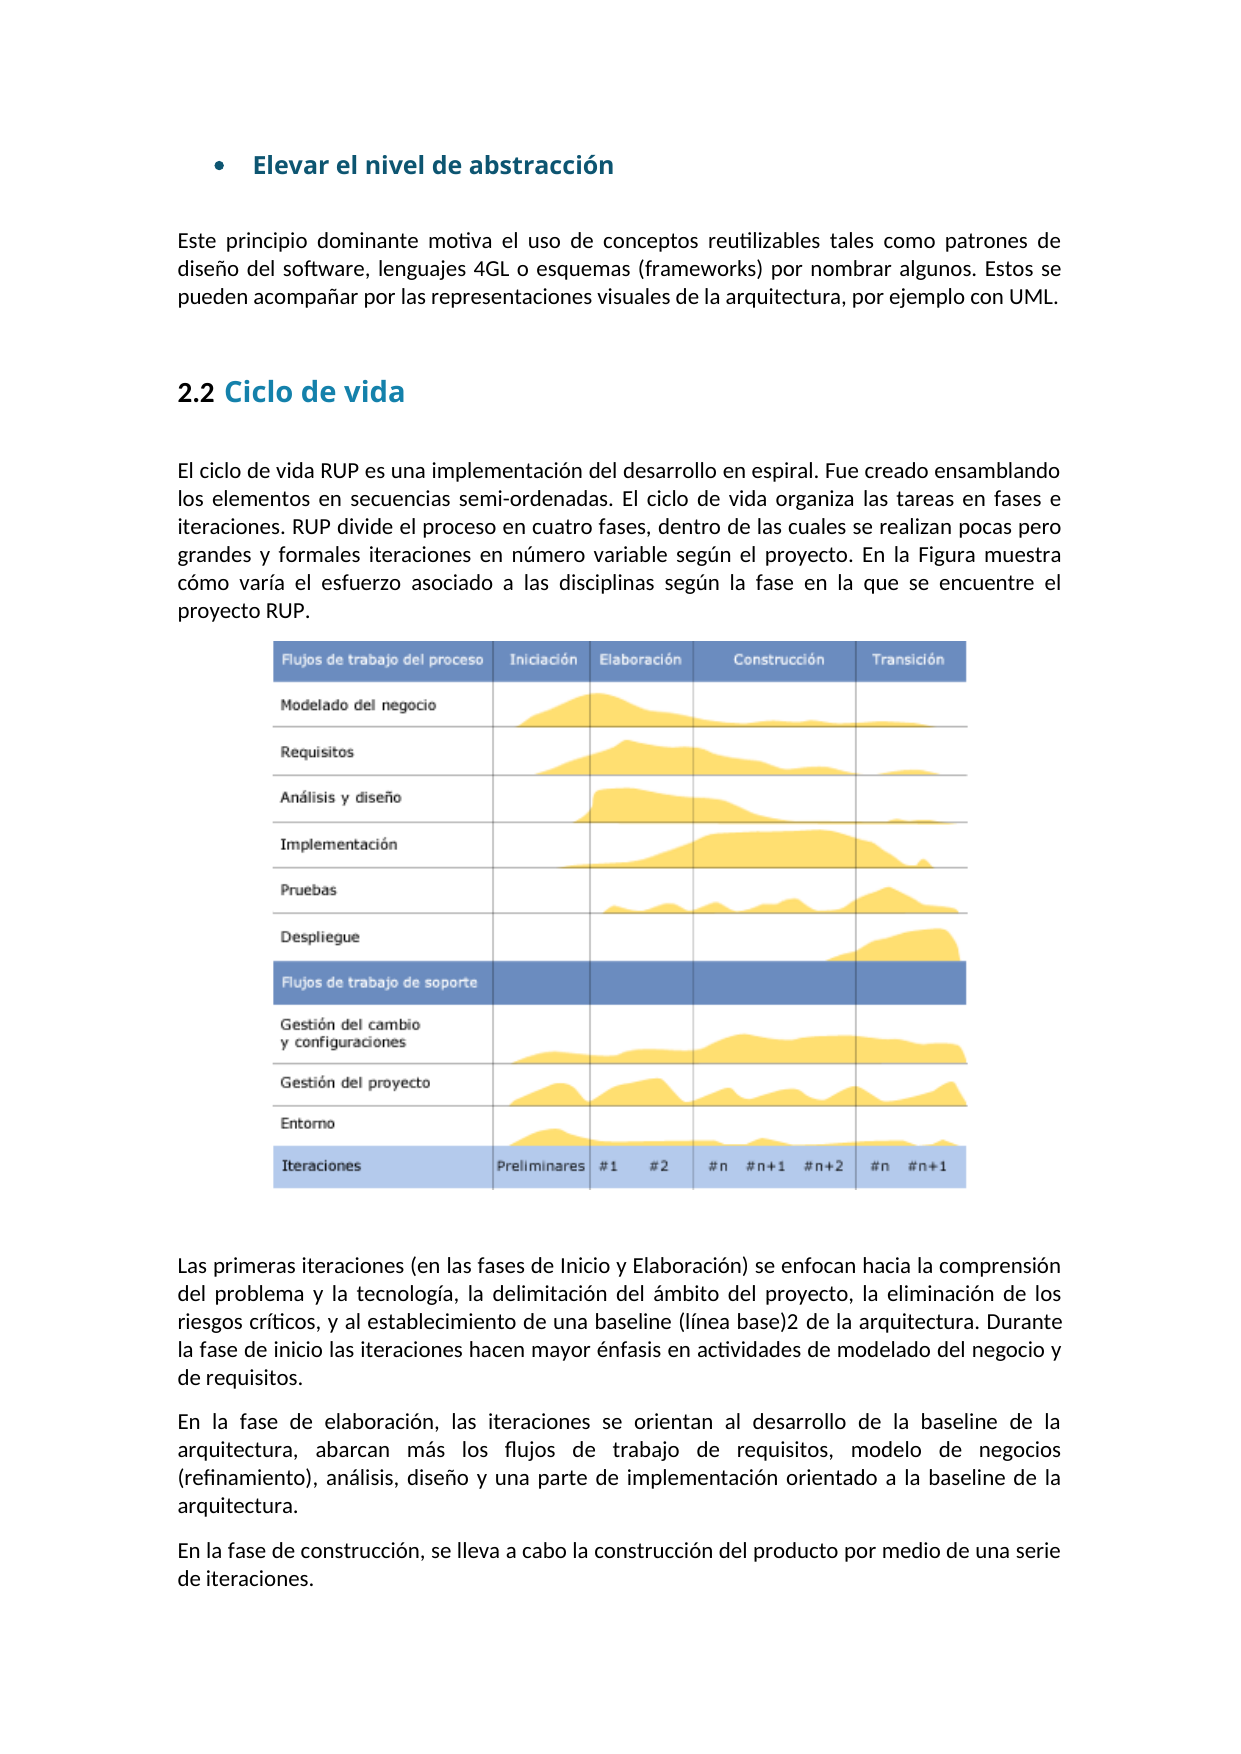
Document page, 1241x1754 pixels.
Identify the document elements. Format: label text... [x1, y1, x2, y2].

text Este principio dominante motiva el uso de conceptos reutilizables tales como patrones de diseño del software, lenguajes 4GL o esquemas (frameworks) por nombrar algunos. Estos se pueden acompañar por las representaciones visuales de la arquitectura, por ejemplo con UML. [177, 226, 1063, 310]
text En la fase de elaboración, las iteraciones se orientan al desarrollo de la baseline de la arquitectura, abarcan más los flujos de trabajo de requisitos, modelo de negocios (refinamiento), análisis, diseño y una parte de implementación orientado a la baseline de la arquitectura. [177, 1407, 1063, 1519]
subtitle Elevar el nivel de abstracción [215, 148, 1063, 182]
picture [272, 641, 968, 1190]
text En la fase de construcción, se lleva a cabo la construcción del producto por medio de una serie de iteraciones. [177, 1536, 1063, 1592]
subtitle Ciclo de vida [177, 372, 1063, 411]
text El ciclo de vida RUP es una implementación del desarrollo en espiral. Fue creado ensamblando los elementos en secuencias semi-ordenadas. El ciclo de vida organiza las tareas en fases e iteraciones. RUP divide el proceso en cuatro fases, dentro de las cuales se realizan pocas pero grandes y formales iteraciones en número variable según el proyecto. En la Figura muestra cómo varía el esfuerzo asociado a las disciplinas según la fase en la que se encuentre el proyecto RUP. [177, 456, 1063, 624]
text Las primeras iteraciones (en las fases de Inicio y Elaboración) se enfocan hacia la comprensión del problema y la tecnología, la delimitación del ámbito del proyecto, la eliminación de los riesgos críticos, y al establecimiento de una baseline (línea base)2​ de la arquitectura. Durante la fase de inicio las iteraciones hacen mayor énfasis en actividades de modelado del negocio y de requisitos. [177, 1251, 1063, 1391]
